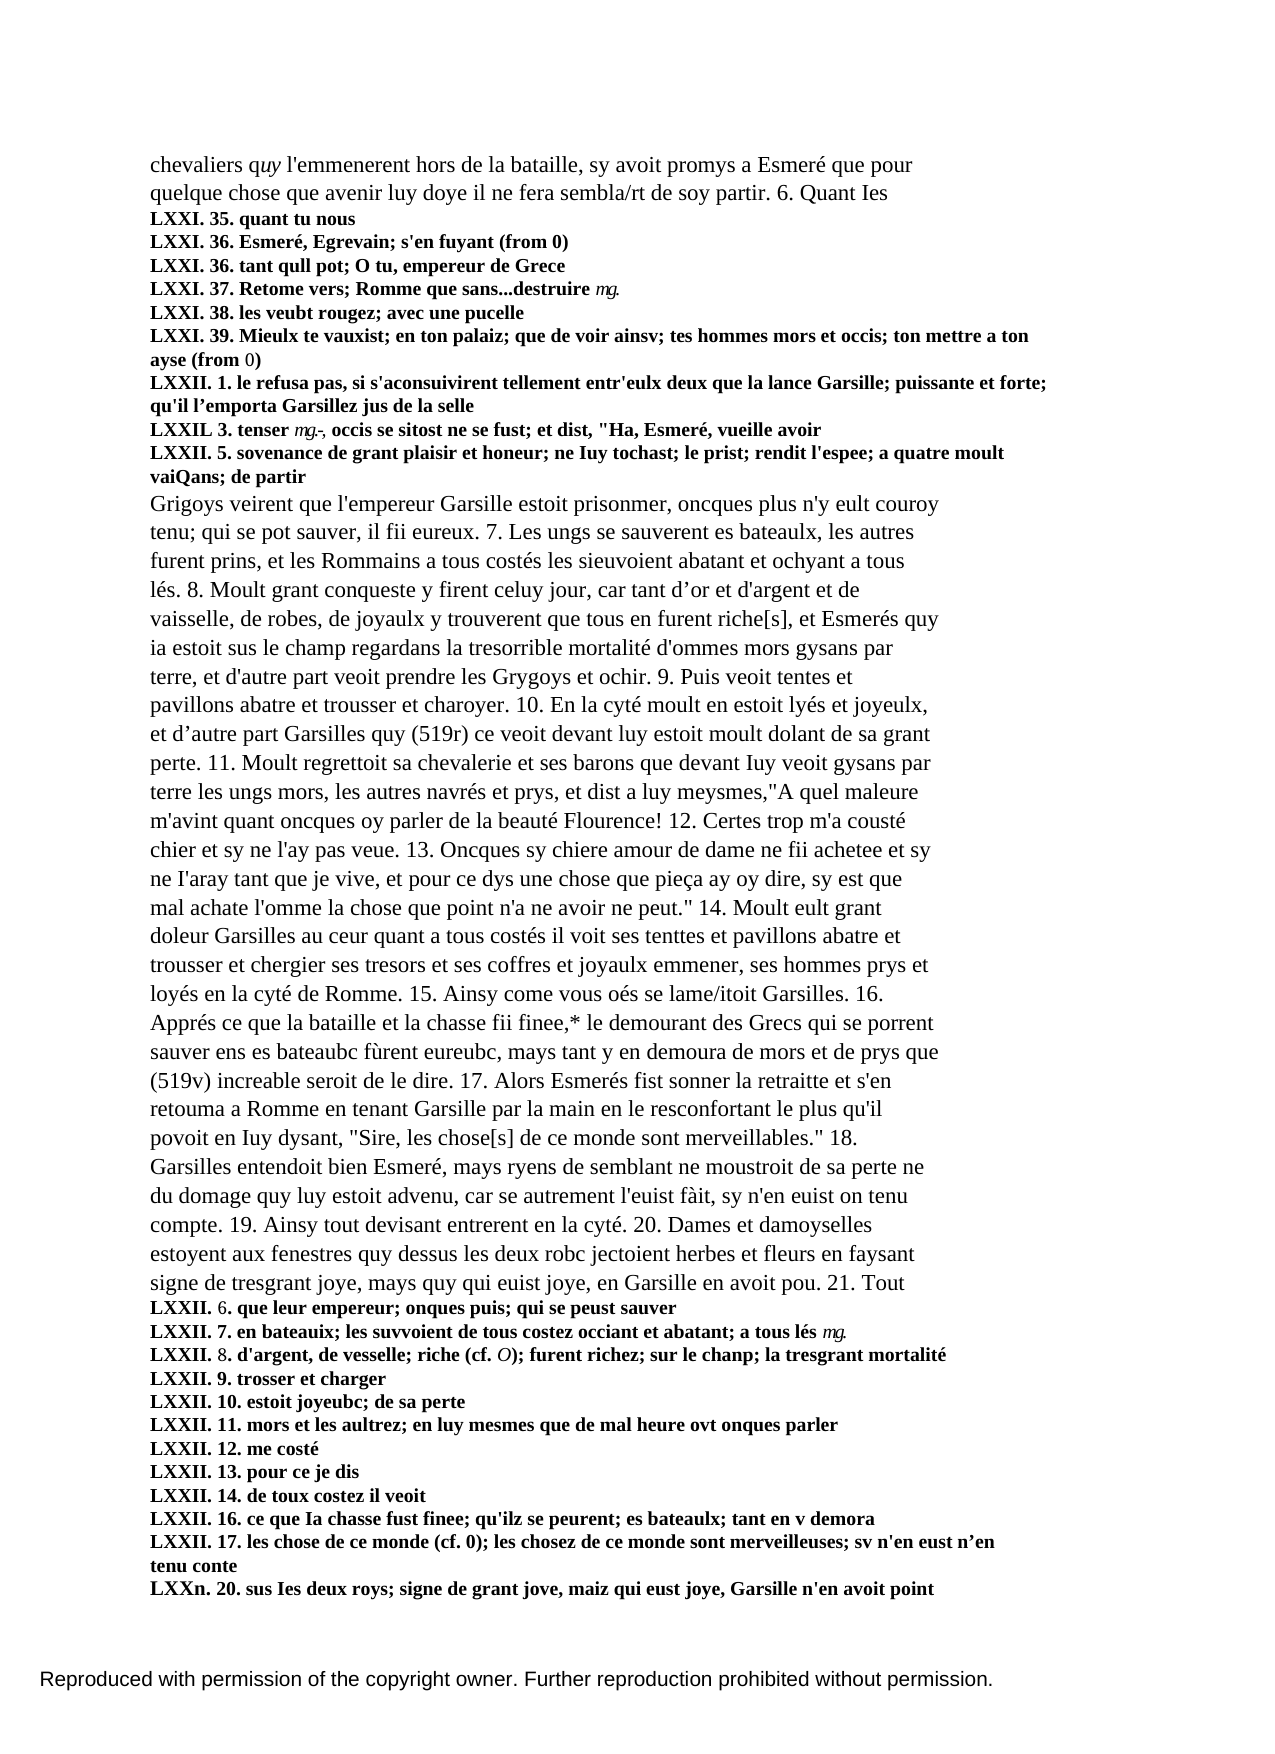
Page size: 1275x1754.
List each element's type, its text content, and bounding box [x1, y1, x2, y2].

text Grigoys veirent que l'empereur Garsille estoit prisonmer, oncques plus n'y eult couroy tenu; qui se pot sauver, il fii eureux. 7. Les ungs se sauverent es bateaulx, les autres furent prins, et les Rommains a tous costés les sieuvoient abatant et ochyant a tous lés. 8. Moult grant conqueste y firent celuy jour, car tant d’or et d'argent et de vaisselle, de robes, de joyaulx y trouverent que tous en furent riche[s], et Esmerés quy ia estoit sus le champ regardans la tresorrible mortalité d'ommes mors gysans par terre, et d'autre part veoit prendre les Grygoys et ochir. 9. Puis veoit tentes et pavillons abatre et trousser et charoyer. 10. En la cyté moult en estoit lyés et joyeulx, et d’autre part Garsilles quy (519r) ce veoit devant luy estoit moult dolant de sa grant perte. 11. Moult regrettoit sa chevalerie et ses barons que devant Iuy veoit gysans par terre les ungs mors, les autres navrés et prys, et dist a luy meysmes,"A quel maleure m'avint quant oncques oy parler de la beauté Flourence! 12. Certes trop m'a cousté chier et sy ne l'ay pas veue. 13. Oncques sy chiere amour de dame ne fii achetee et sy ne I'aray tant que je vive, et pour ce dys une chose que pieça ay oy dire, sy est que mal achate l'omme la chose que point n'a ne avoir ne peut." 14. Moult eult grant doleur Garsilles au ceur quant a tous costés il voit ses tenttes et pavillons abatre et trousser et chergier ses tresors et ses coffres et joyaulx emmener, ses hommes prys et loyés en la cyté de Romme. 15. Ainsy come vous oés se lame/itoit Garsilles. 16. Apprés ce que la bataille et la chasse fii finee,* le demourant des Grecs qui se porrent sauver ens es bateaubc fùrent eureubc, mays tant y en demoura de mors et de prys que (519v) increable seroit de le dire. 17. Alors Esmerés fist sonner la retraitte et s'en retouma a Romme en tenant Garsille par la main en le resconfortant le plus qu'il povoit en Iuy dysant, "Sire, les chose[s] de ce monde sont merveillables." 18. [150, 488, 1125, 1152]
text LXXIL 3. tenser mg.-, occis se sitost ne se fust; et dist, "Ha, Esmeré, vueille avoir [150, 418, 1125, 441]
text LXXI. 39. Mieulx te vauxist; en ton palaiz; que de voir ainsv; tes hommes mors et occis; ton mettre a ton ayse (from 0) [150, 324, 1125, 371]
text tenu conte [150, 1554, 1125, 1577]
text LXXI. 36. tant qull pot; O tu, empereur de Grece LXXI. 37. Retome vers; Romme que sans...destruire mg. [150, 253, 1125, 300]
text LXXII. 1. le refusa pas, si s'aconsuivirent tellement entr'eulx deux que la lance Garsille; puissante et forte; qu'il l’emporta Garsillez jus de la selle [150, 371, 1125, 418]
text LXXI. 36. Esmeré, Egrevain; s'en fuyant (from 0) [150, 230, 1125, 253]
text LXXII. 17. les chose de ce monde (cf. 0); les chosez de ce monde sont merveilleuses; sv n'en eust n’en [150, 1530, 1125, 1554]
text LXXII. 16. ce que Ia chasse fust finee; qu'ilz se peurent; es bateaulx; tant en v demora [150, 1507, 1125, 1530]
text vaiQans; de partir [150, 464, 1125, 488]
text LXXn. 20. sus Ies deux roys; signe de grant jove, maiz qui eust joye, Garsille n'en avoit point [150, 1577, 1125, 1601]
text LXXII. 11. mors et les aultrez; en luy mesmes que de mal heure ovt onques parler LXXII. 12. me costé LXXII. 13. pour ce je dis LXXII. 14. de toux costez il veoit [150, 1413, 1125, 1507]
text LXXII. 6. que leur empereur; onques puis; qui se peust sauver LXXII. 7. en bateauix; les suvvoient de tous costez occiant et abatant; a tous lés mg. [150, 1296, 1125, 1343]
text Garsilles entendoit bien Esmeré, mays ryens de semblant ne moustroit de sa perte ne du domage quy luy estoit advenu, car se autrement l'euist fàit, sy n'en euist on tenu compte. 19. Ainsy tout devisant entrerent en la cyté. 20. Dames et damoyselles estoyent aux fenestres quy dessus les deux robc jectoient herbes et fleurs en faysant signe de tresgrant joye, mays quy qui euist joye, en Garsille en avoit pou. 21. Tout [150, 1152, 1125, 1296]
text LXXII. 5. sovenance de grant plaisir et honeur; ne Iuy tochast; le prist; rendit l'espee; a quatre moult [150, 441, 1125, 464]
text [150, 149, 1125, 207]
text LXXII. 8. d'argent, de vesselle; riche (cf. O); furent richez; sur le chanp; la tresgrant mortalité LXXII. 9. trosser et charger LXXII. 10. estoit joyeubc; de sa perte [150, 1343, 1125, 1413]
text LXXI. 35. quant tu nous [150, 207, 1125, 230]
text LXXI. 38. les veubt rougez; avec une pucelle [150, 300, 1125, 324]
